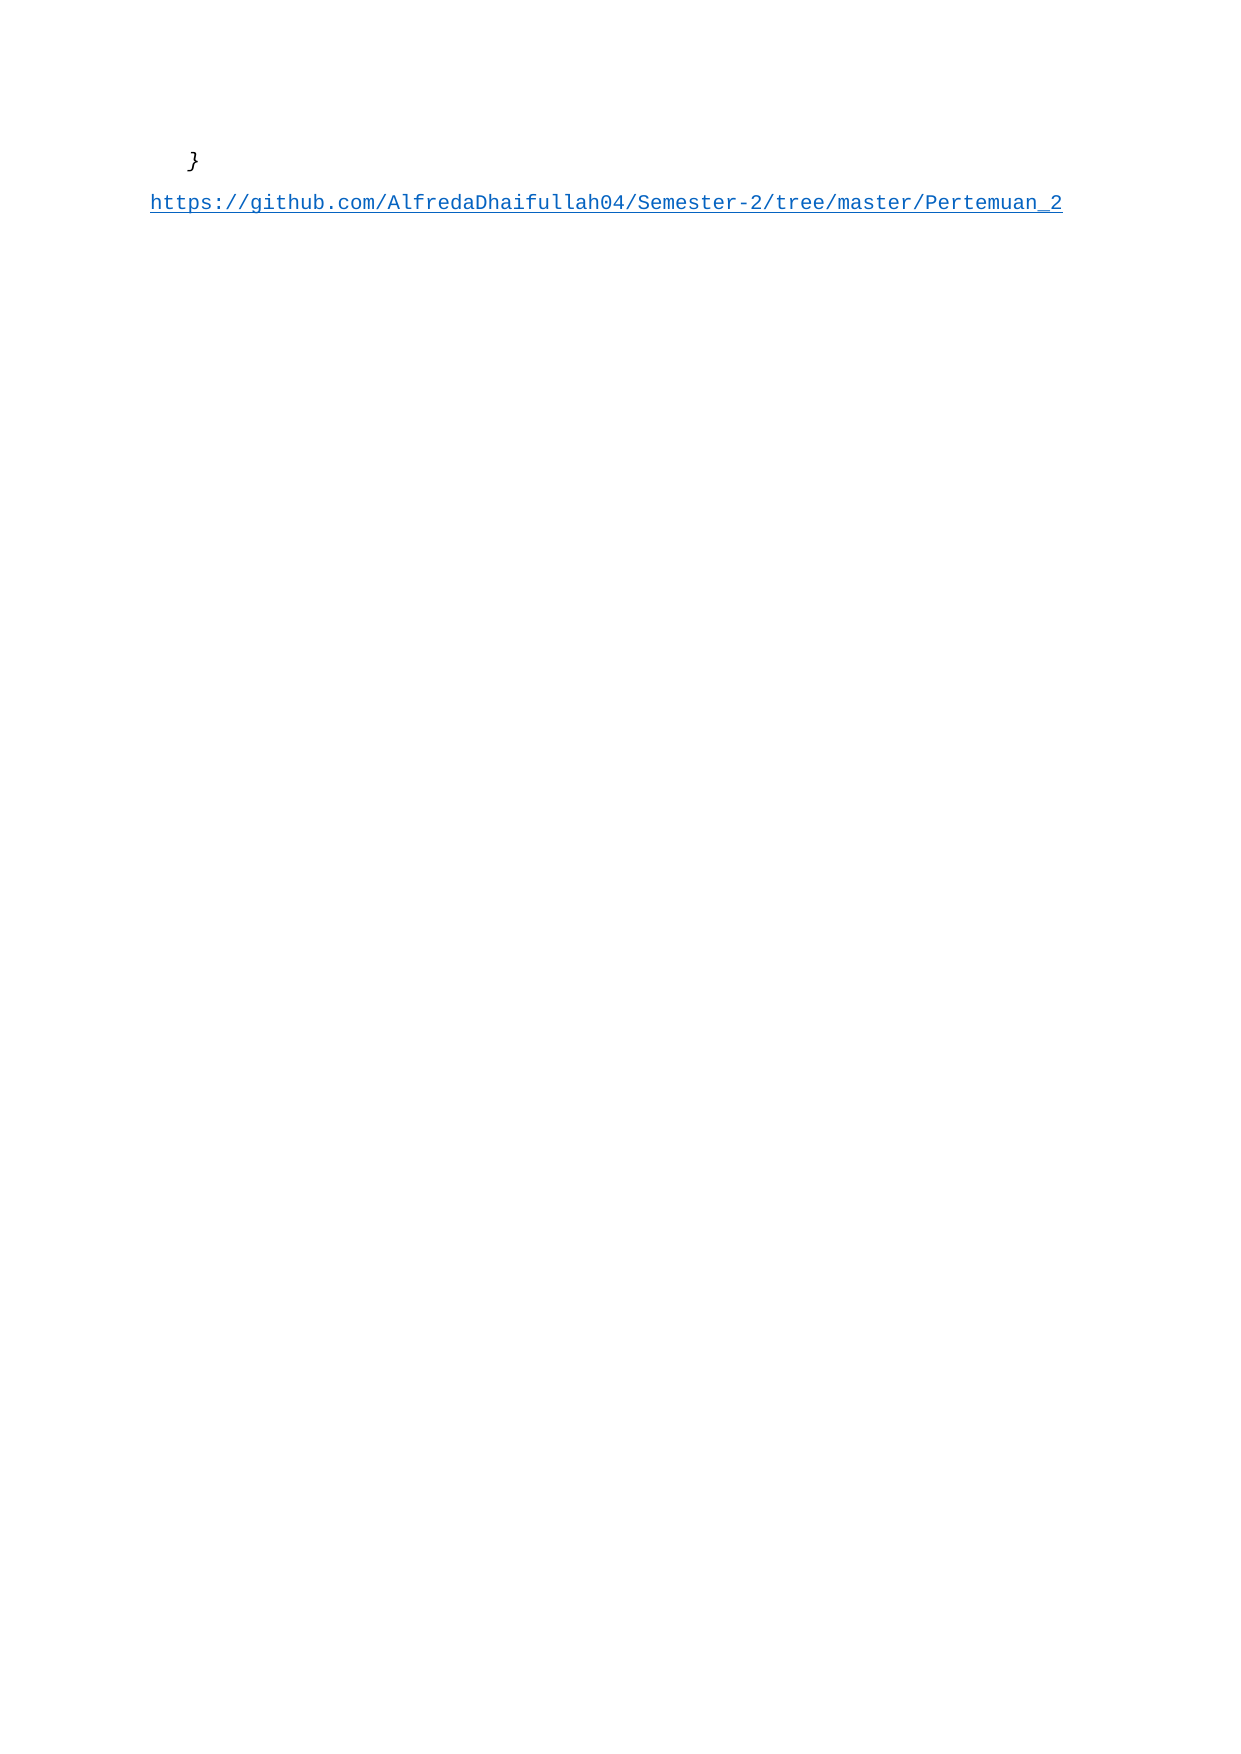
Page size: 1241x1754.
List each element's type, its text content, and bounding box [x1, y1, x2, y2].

text https://github.com/AlfredaDhaifullah04/Semester-2/tree/master/Pertemuan_2 [150, 192, 1090, 216]
text } [187, 150, 1090, 174]
